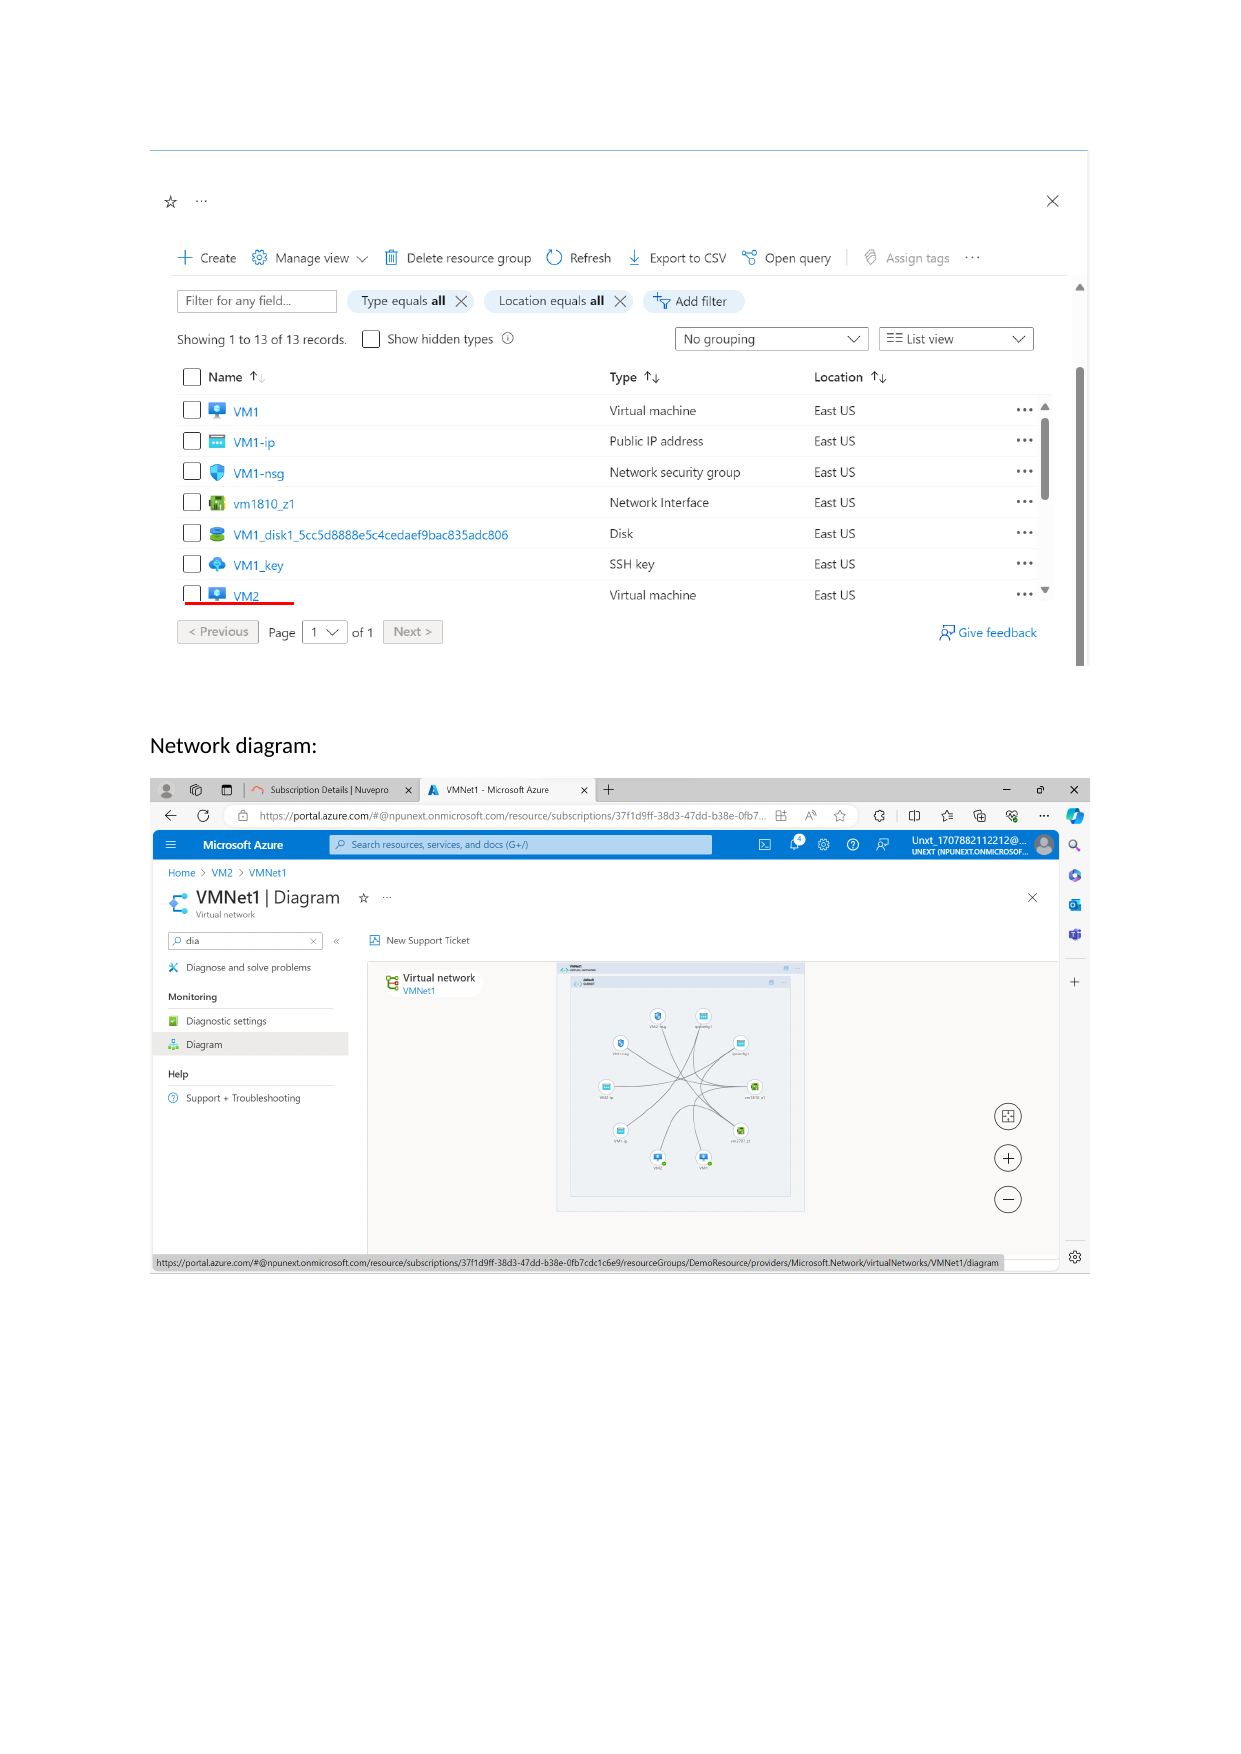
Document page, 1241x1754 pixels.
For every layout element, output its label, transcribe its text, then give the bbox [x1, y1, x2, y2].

text Network diagram: [150, 732, 1090, 760]
picture [150, 778, 1091, 1274]
picture [150, 150, 1091, 666]
